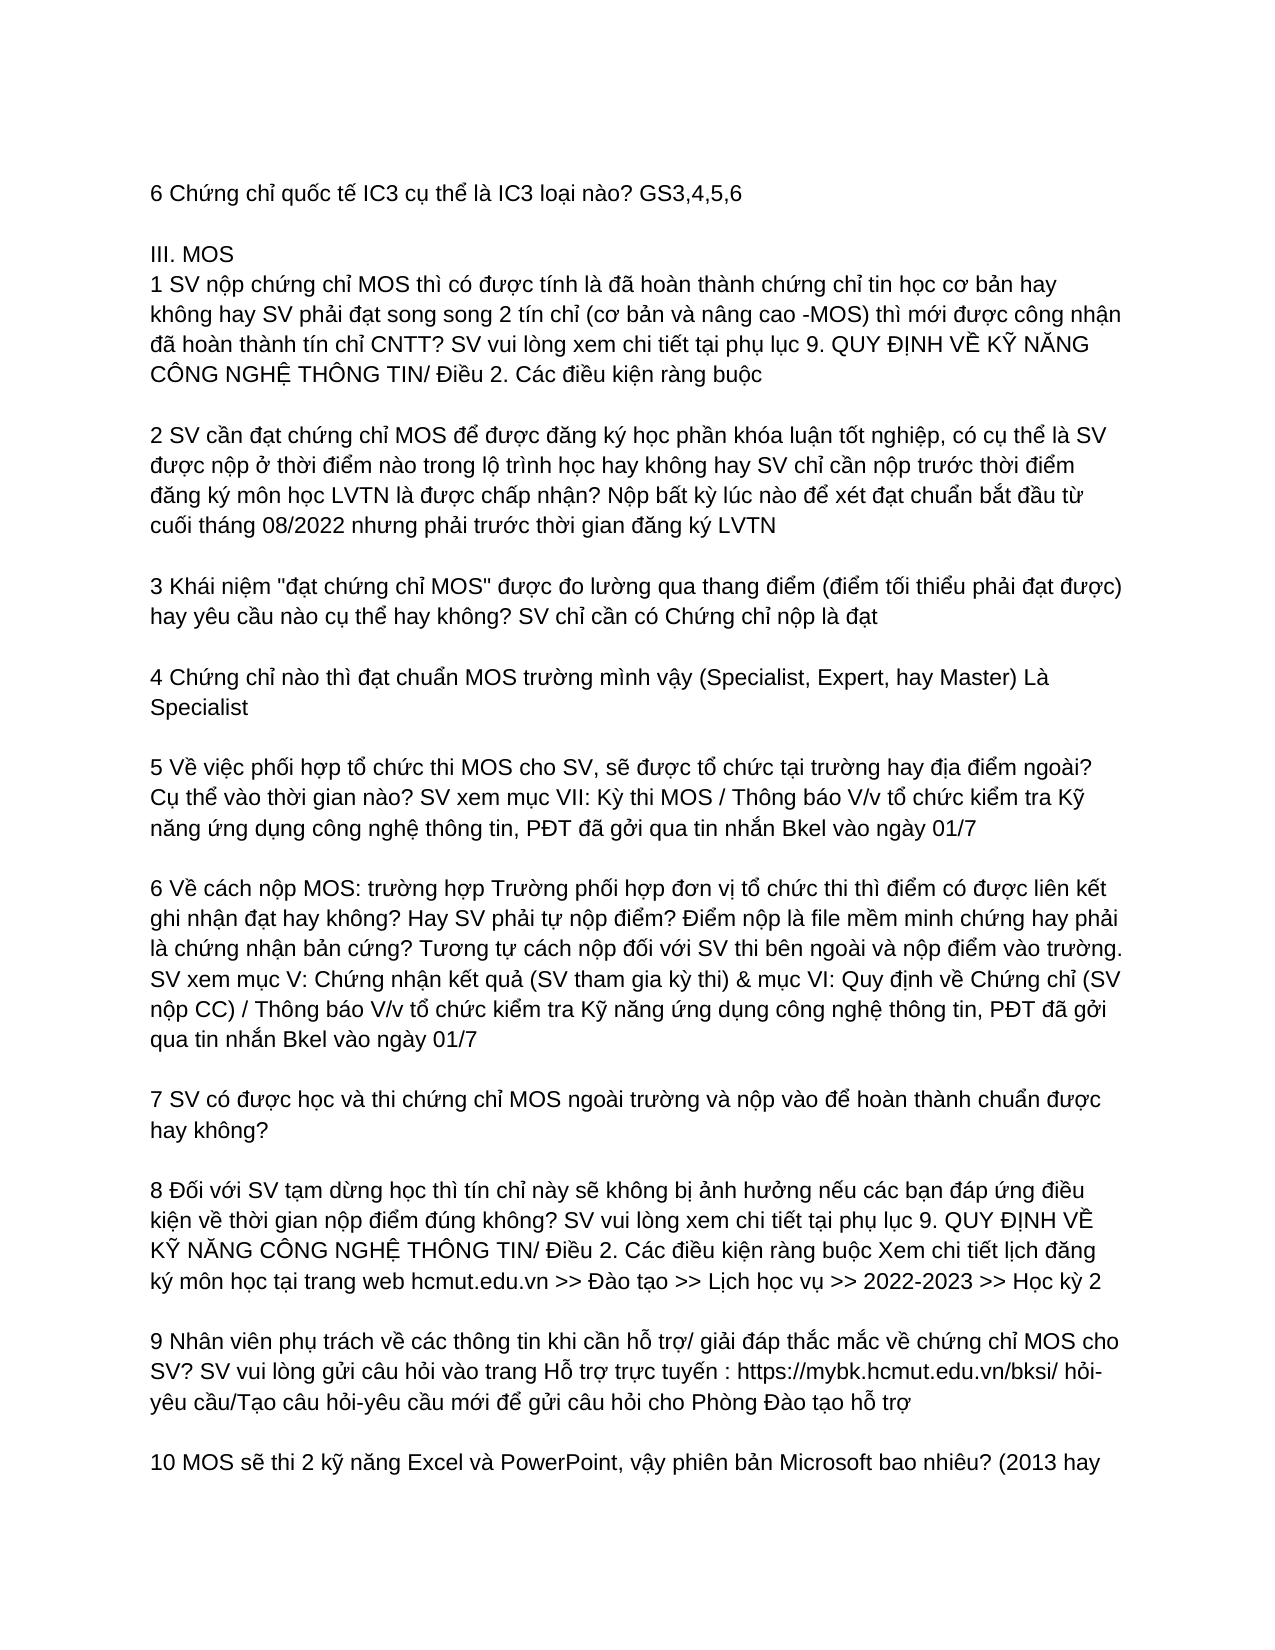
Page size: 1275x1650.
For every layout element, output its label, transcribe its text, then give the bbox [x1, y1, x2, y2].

text 6 Chứng chỉ quốc tế IC3 cụ thể là IC3 loại nào? GS3,4,5,6 [150, 180, 1125, 207]
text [150, 1449, 1125, 1475]
text 2 SV cần đạt chứng chỉ MOS để được đăng ký học phần khóa luận tốt nghiệp, có cụ thể là SV được nộp ở thời điểm nào trong lộ trình học hay không hay SV chỉ cần nộp trước thời điểm đăng ký môn học LVTN là được chấp nhận? Nộp bất kỳ lúc nào để xét đạt chuẩn bắt đầu từ cuối tháng 08/2022 nhưng phải trước thời gian đăng ký LVTN [150, 422, 1125, 539]
text 1 SV nộp chứng chỉ MOS thì có được tính là đã hoàn thành chứng chỉ tin học cơ bản hay không hay SV phải đạt song song 2 tín chỉ (cơ bản và nâng cao -MOS) thì mới được công nhận đã hoàn thành tín chỉ CNTT? SV vui lòng xem chi tiết tại phụ lục 9. QUY ĐỊNH VỀ KỸ NĂNG CÔNG NGHỆ THÔNG TIN/ Điều 2. Các điều kiện ràng buộc [150, 271, 1125, 388]
text 8 Đối với SV tạm dừng học thì tín chỉ này sẽ không bị ảnh hưởng nếu các bạn đáp ứng điều kiện về thời gian nộp điểm đúng không? SV vui lòng xem chi tiết tại phụ lục 9. QUY ĐỊNH VỀ KỸ NĂNG CÔNG NGHỆ THÔNG TIN/ Điều 2. Các điều kiện ràng buộc Xem chi tiết lịch đăng ký môn học tại trang web hcmut.edu.vn >> Đào tạo >> Lịch học vụ >> 2022-2023 >> Học kỳ 2 [150, 1177, 1125, 1294]
text 3 Khái niệm "đạt chứng chỉ MOS" được đo lường qua thang điểm (điểm tối thiểu phải đạt được) hay yêu cầu nào cụ thể hay không? SV chỉ cần có Chứng chỉ nộp là đạt [150, 573, 1125, 629]
text 6 Về cách nộp MOS: trường hợp Trường phối hợp đơn vị tổ chức thi thì điểm có được liên kết ghi nhận đạt hay không? Hay SV phải tự nộp điểm? Điểm nộp là file mềm minh chứng hay phải là chứng nhận bản cứng? Tương tự cách nộp đối với SV thi bên ngoài và nộp điểm vào trường. SV xem mục V: Chứng nhận kết quả (SV tham gia kỳ thi) & mục VI: Quy định về Chứng chỉ (SV nộp CC) / Thông báo V/v tổ chức kiểm tra Kỹ năng ứng dụng công nghệ thông tin, PĐT đã gởi qua tin nhắn Bkel vào ngày 01/7 [150, 875, 1125, 1052]
text 4 Chứng chỉ nào thì đạt chuẩn MOS trường mình vậy (Specialist, Expert, hay Master) Là Specialist [150, 663, 1125, 720]
text 9 Nhân viên phụ trách về các thông tin khi cần hỗ trợ/ giải đáp thắc mắc về chứng chỉ MOS cho SV? SV vui lòng gửi câu hỏi vào trang Hỗ trợ trực tuyến : https://mybk.hcmut.edu.vn/bksi/ hỏi-yêu cầu/Tạo câu hỏi-yêu cầu mới để gửi câu hỏi cho Phòng Đào tạo hỗ trợ [150, 1328, 1125, 1415]
text 5 Về việc phối hợp tổ chức thi MOS cho SV, sẽ được tổ chức tại trường hay địa điểm ngoài? Cụ thể vào thời gian nào? SV xem mục VII: Kỳ thi MOS / Thông báo V/v tổ chức kiểm tra Kỹ năng ứng dụng công nghệ thông tin, PĐT đã gởi qua tin nhắn Bkel vào ngày 01/7 [150, 754, 1125, 841]
text 7 SV có được học và thi chứng chỉ MOS ngoài trường và nộp vào để hoàn thành chuẩn được hay không? [150, 1086, 1125, 1143]
text III. MOS [150, 241, 1125, 267]
